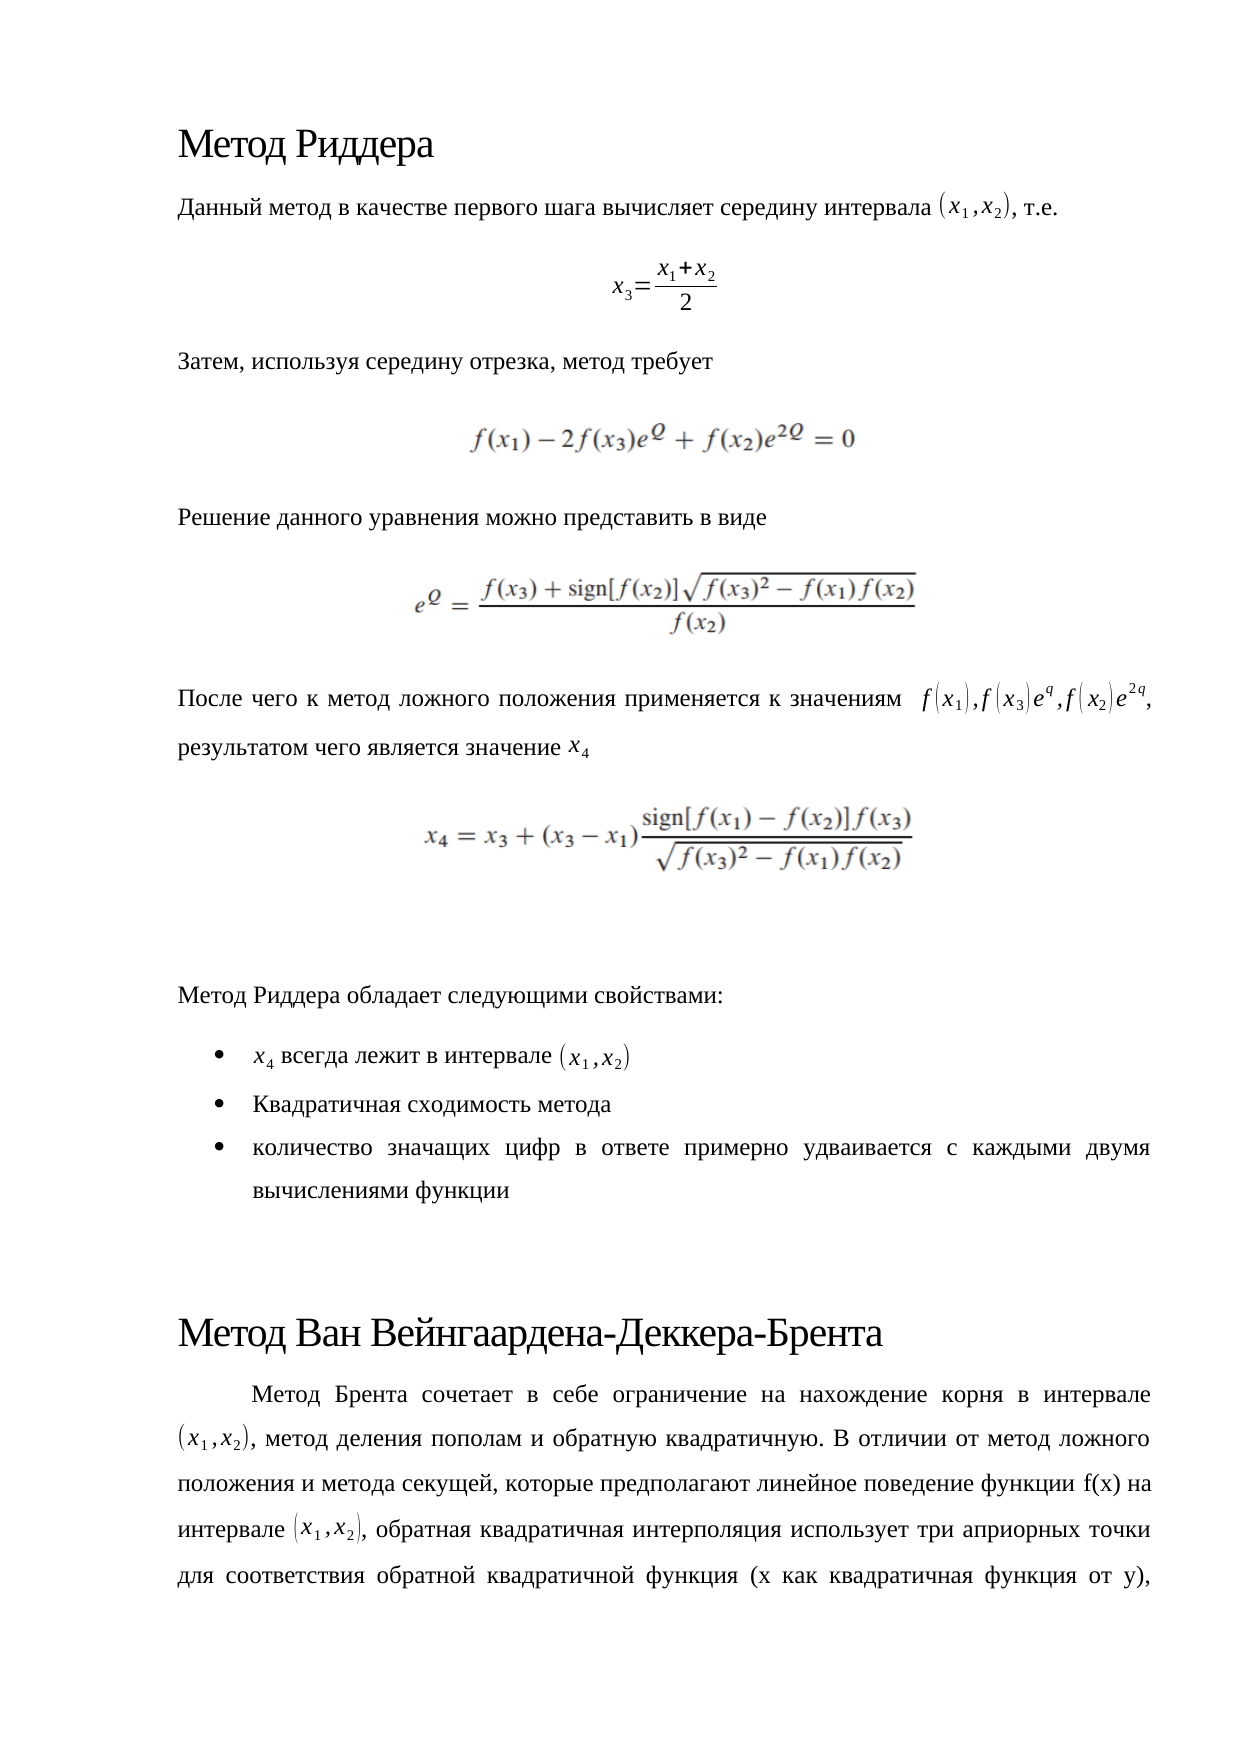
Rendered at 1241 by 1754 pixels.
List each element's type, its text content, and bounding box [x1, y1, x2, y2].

picture [402, 561, 927, 649]
text Затем, используя середину отрезка, метод требует [177, 346, 1152, 375]
list количество значащих цифр в ответе примерно удваивается с каждыми двумя вычислениями функции [215, 1132, 1152, 1204]
title Метод Ван Вейнгаардена-Деккера-Брента [177, 1307, 1152, 1355]
text После чего к метод ложного положения применяется к значениям , результатом чего является значение [177, 679, 1152, 762]
text Решение данного уравнения можно представить в виде [177, 502, 1152, 531]
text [177, 1379, 1152, 1589]
list всегда лежит в интервале [215, 1040, 1152, 1075]
list Квадратичная сходимость метода [215, 1089, 1152, 1118]
title Метод Риддера [177, 118, 1152, 166]
text Метод Риддера обладает следующими свойствами: [177, 980, 1152, 1009]
picture [458, 406, 871, 472]
text Данный метод в качестве первого шага вычисляет середину интервала , т.е. [177, 190, 1152, 222]
picture [405, 792, 924, 890]
